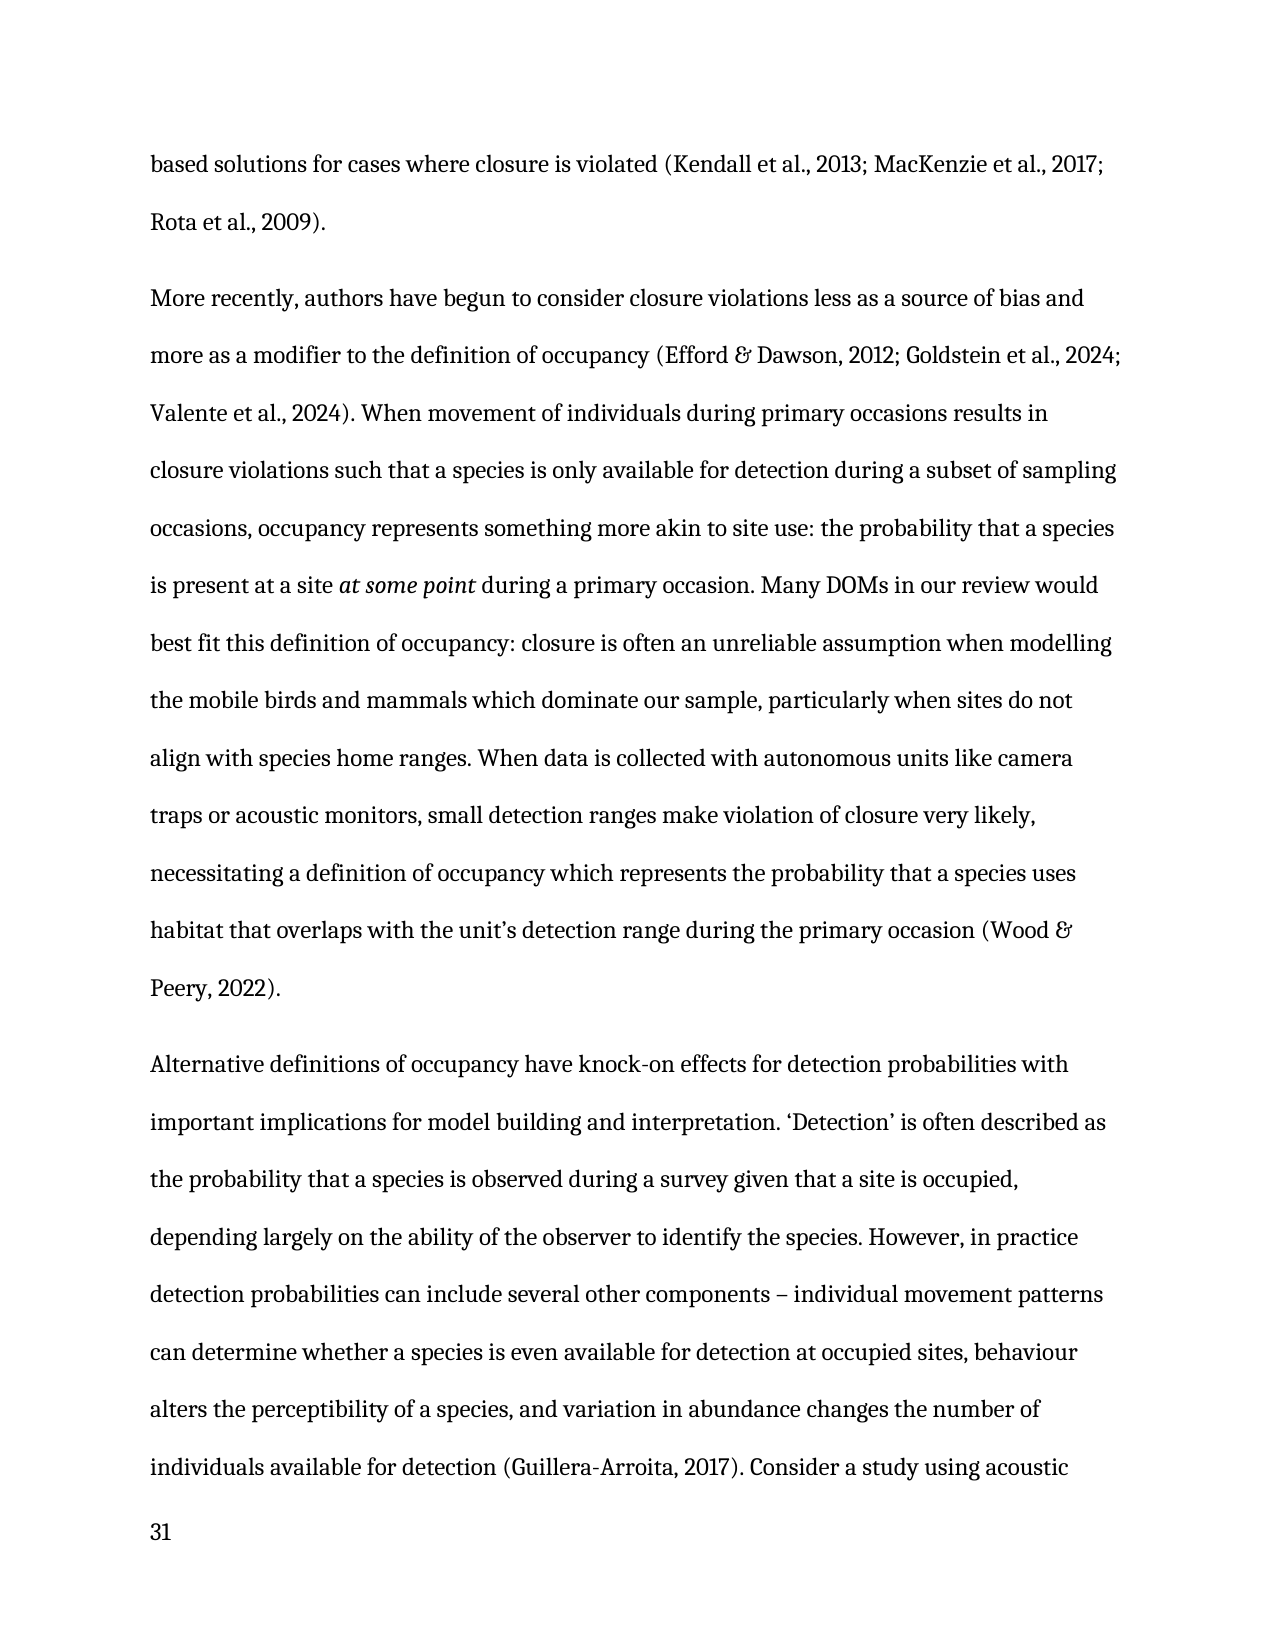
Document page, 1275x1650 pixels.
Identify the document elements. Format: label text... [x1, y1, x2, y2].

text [150, 1050, 1125, 1481]
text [150, 150, 1125, 236]
text More recently, authors have begun to consider closure violations less as a source of bias and more as a modifier to the definition of occupancy (Efford & Dawson, 2012; Goldstein et al., 2024; Valente et al., 2024). When movement of individuals during primary occasions results in closure violations such that a species is only available for detection during a subset of sampling occasions, occupancy represents something more akin to site use: the probability that a species is present at a site at some point during a primary occasion. Many DOMs in our review would best fit this definition of occupancy: closure is often an unreliable assumption when modelling the mobile birds and mammals which dominate our sample, particularly when sites do not align with species home ranges. When data is collected with autonomous units like camera traps or acoustic monitors, small detection ranges make violation of closure very likely, necessitating a definition of occupancy which represents the probability that a species uses habitat that overlaps with the unit’s detection range during the primary occasion (Wood & Peery, 2022). [150, 284, 1125, 1002]
